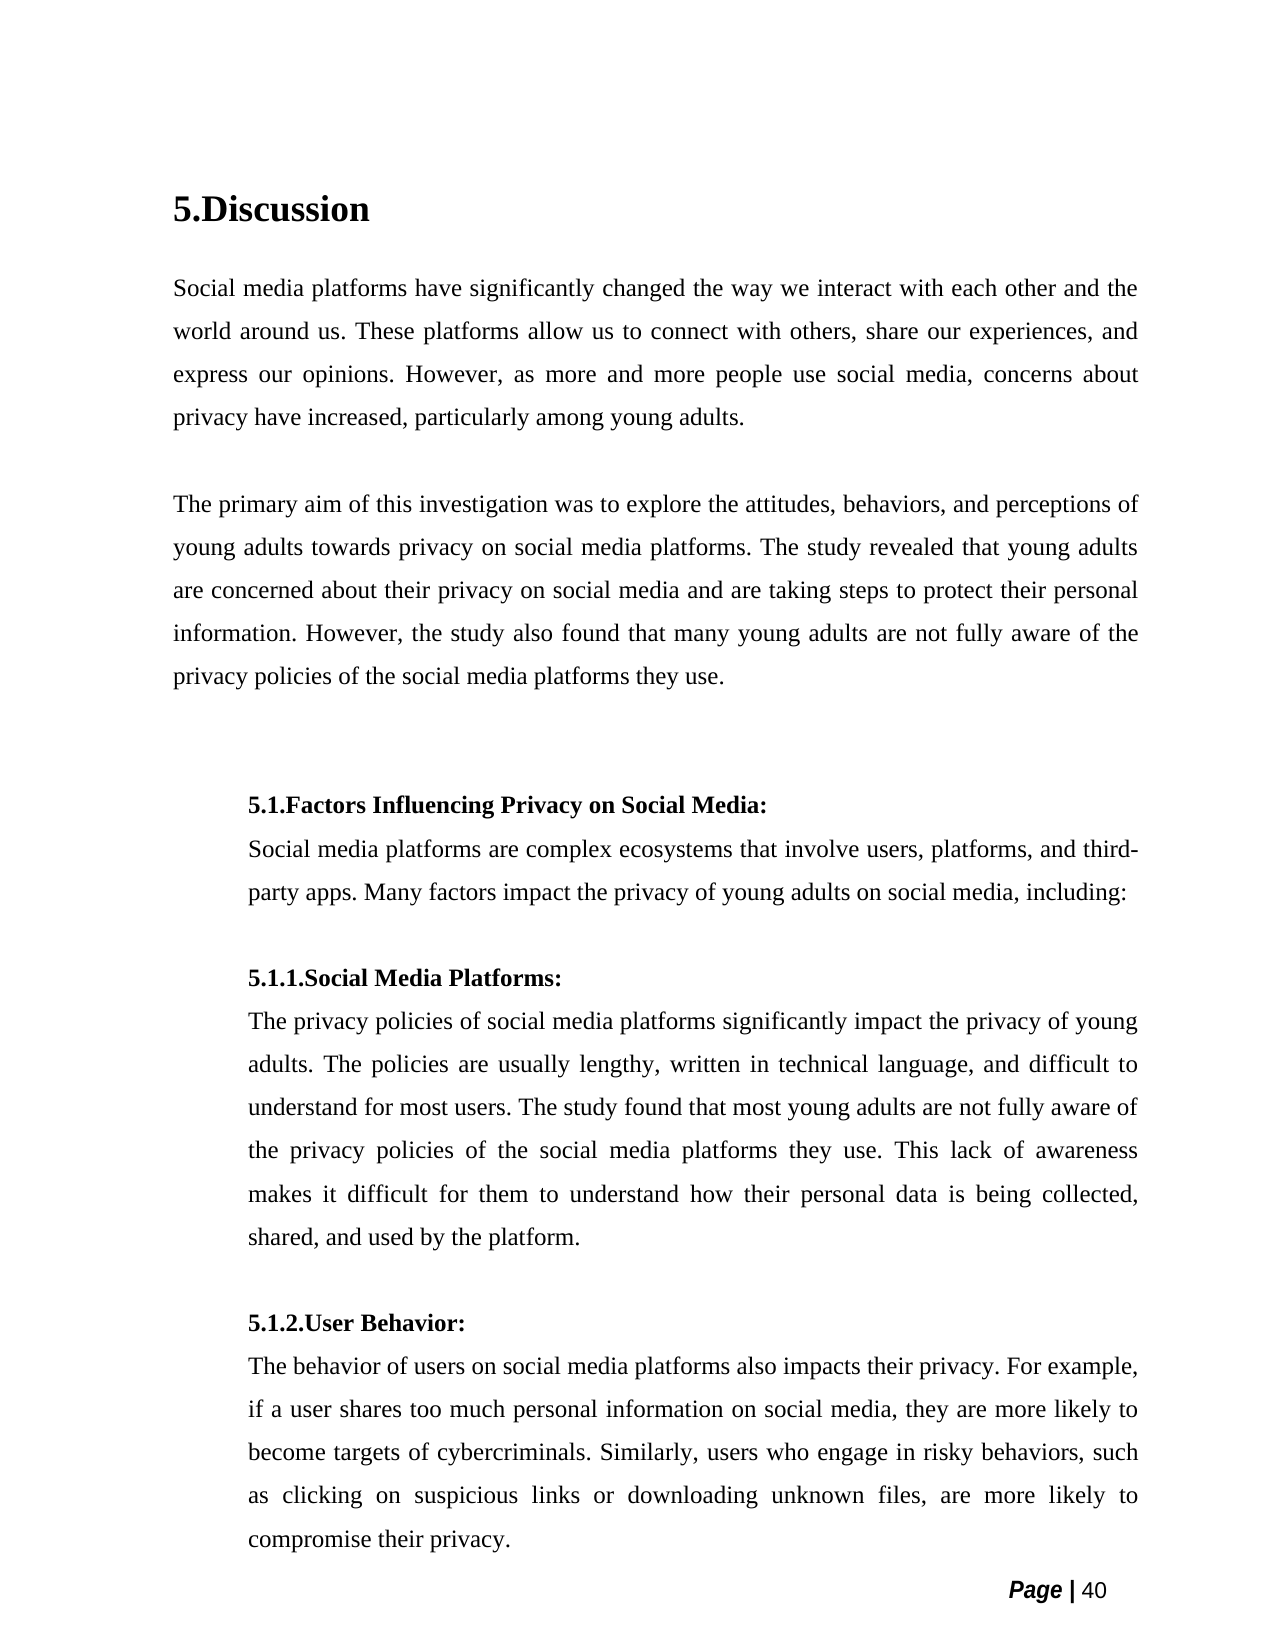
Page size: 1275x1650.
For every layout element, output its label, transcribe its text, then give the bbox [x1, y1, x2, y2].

text 5.1.Factors Influencing Privacy on Social Media: [248, 791, 1139, 819]
text Social media platforms are complex ecosystems that involve users, platforms, and third-party apps. Many factors impact the privacy of young adults on social media, including: [248, 834, 1139, 906]
text 5.Discussion [173, 187, 1139, 230]
text The privacy policies of social media platforms significantly impact the privacy of young adults. The policies are usually lengthy, written in technical language, and difficult to understand for most users. The study found that most young adults are not fully aware of the privacy policies of the social media platforms they use. This lack of awareness makes it difficult for them to understand how their personal data is being collected, shared, and used by the platform. [248, 1006, 1139, 1251]
text The behavior of users on social media platforms also impacts their privacy. For example, if a user shares too much personal information on social media, they are more likely to become targets of cybercriminals. Similarly, users who engage in risky behaviors, such as clicking on suspicious links or downloading unknown files, are more likely to compromise their privacy. [248, 1351, 1139, 1552]
text 5.1.1.Social Media Platforms: [248, 963, 1139, 992]
text The primary aim of this investigation was to explore the attitudes, behaviors, and perceptions of young adults towards privacy on social media platforms. The study revealed that young adults are concerned about their privacy on social media and are taking steps to protect their personal information. However, the study also found that many young adults are not fully aware of the privacy policies of the social media platforms they use. [173, 489, 1139, 690]
text 5.1.2.User Behavior: [248, 1308, 1139, 1337]
text Social media platforms have significantly changed the way we interact with each other and the world around us. These platforms allow us to connect with others, share our experiences, and express our opinions. However, as more and more people use social media, concerns about privacy have increased, particularly among young adults. [173, 273, 1139, 431]
